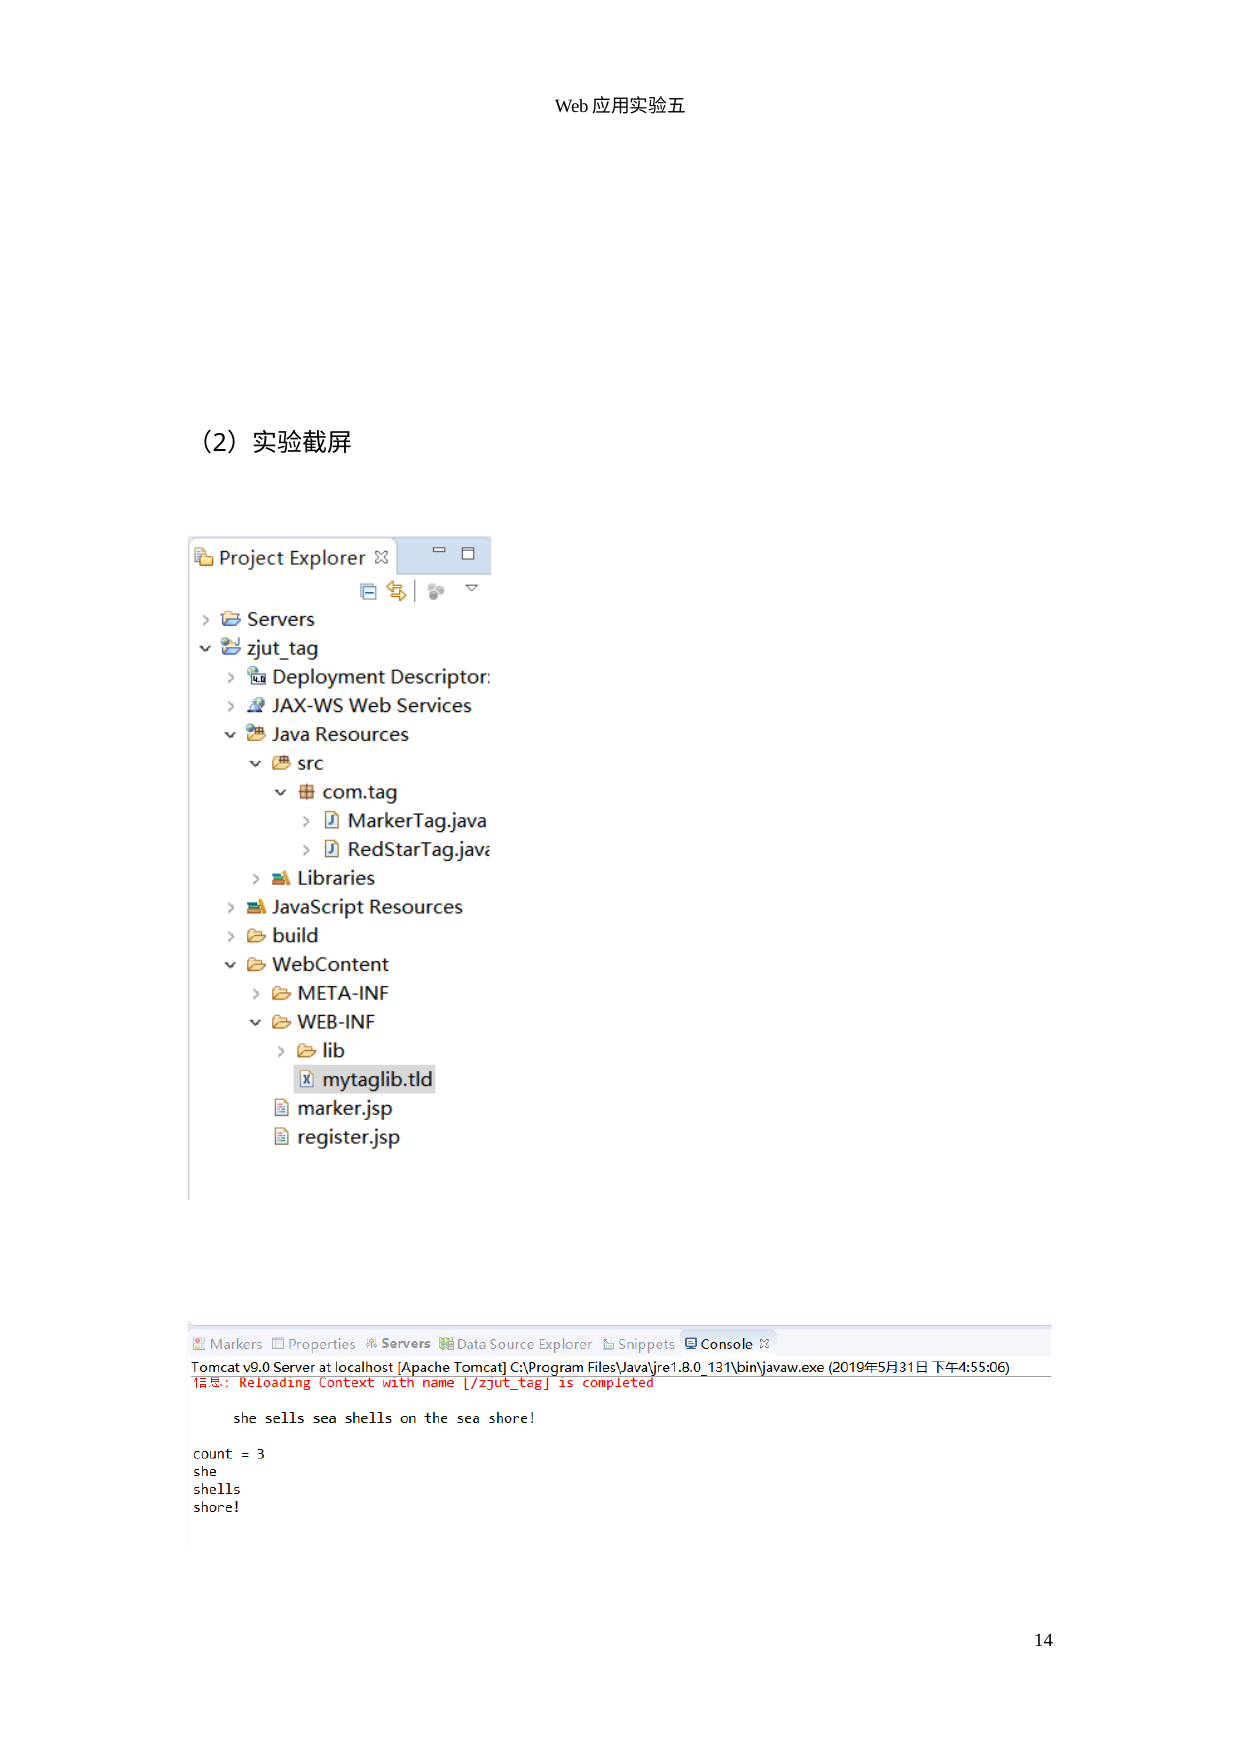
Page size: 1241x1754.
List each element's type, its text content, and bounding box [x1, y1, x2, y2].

picture [187, 536, 492, 1200]
picture [187, 1321, 1052, 1547]
list （2）实验截屏 [187, 408, 1053, 473]
